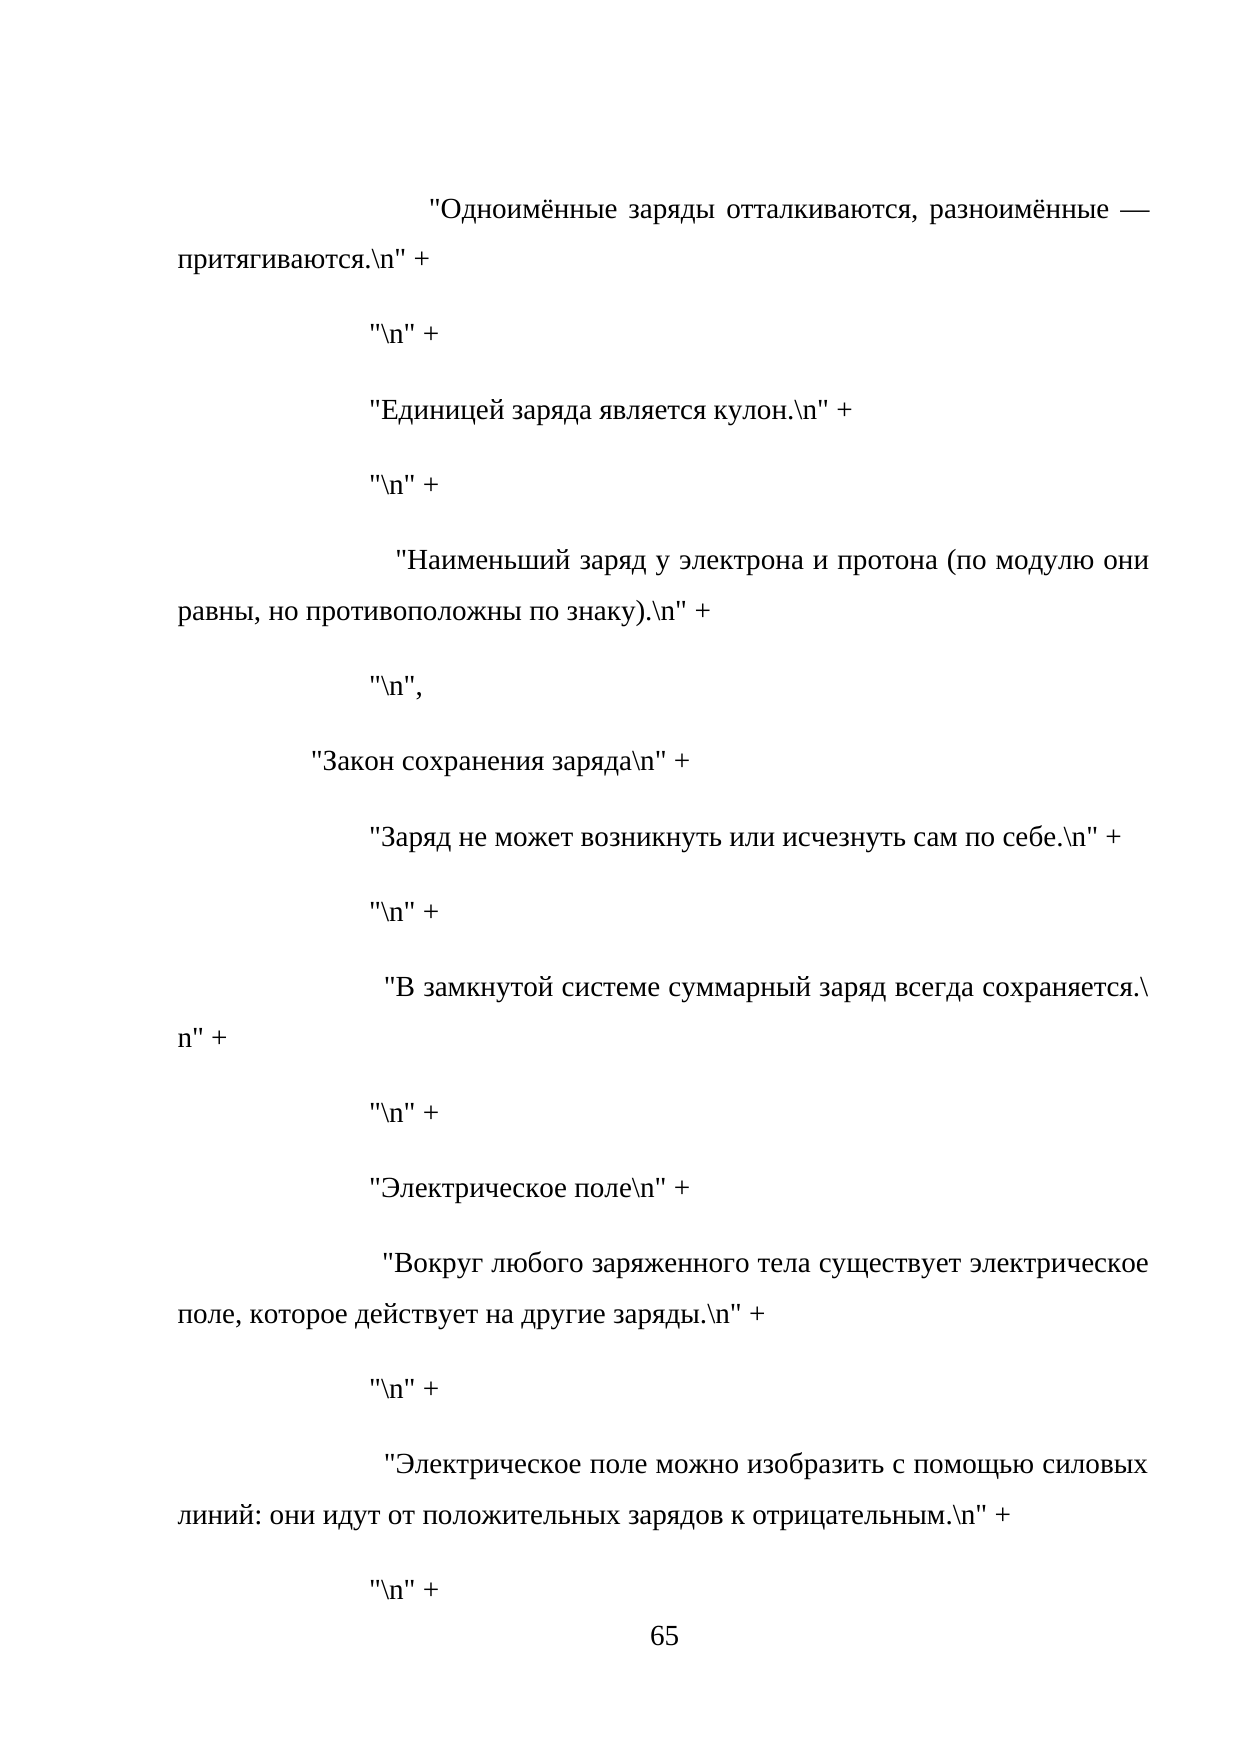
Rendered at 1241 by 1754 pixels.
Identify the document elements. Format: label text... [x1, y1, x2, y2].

text "\n" + [177, 1371, 1151, 1405]
text "Электрическое поле\n" + [177, 1170, 1151, 1204]
text "\n" + [177, 1095, 1151, 1128]
text "Вокруг любого заряженного тела существует электрическое поле, которое действует на другие заряды.\n" + [177, 1246, 1151, 1329]
text "\n" + [177, 894, 1151, 928]
text "Закон сохранения заряда\n" + [177, 743, 1151, 777]
text "\n", [177, 668, 1151, 702]
text "\n" + [177, 317, 1151, 350]
text "Одноимённые заряды отталкиваются, разноимённые — притягиваются.\n" + [177, 191, 1151, 275]
text "\n" + [177, 467, 1151, 501]
text "\n" + [177, 1572, 1151, 1606]
text "В замкнутой системе суммарный заряд всегда сохраняется.\n" + [177, 969, 1151, 1053]
text "Заряд не может возникнуть или исчезнуть сам по себе.\n" + [177, 819, 1151, 852]
text "Наименьший заряд у электрона и протона (по модулю они равны, но противоположны по знаку).\n" + [177, 542, 1151, 626]
text "Единицей заряда является кулон.\n" + [177, 392, 1151, 425]
text "Электрическое поле можно изобразить с помощью силовых линий: они идут от положительных зарядов к отрицательным.\n" + [177, 1447, 1151, 1530]
